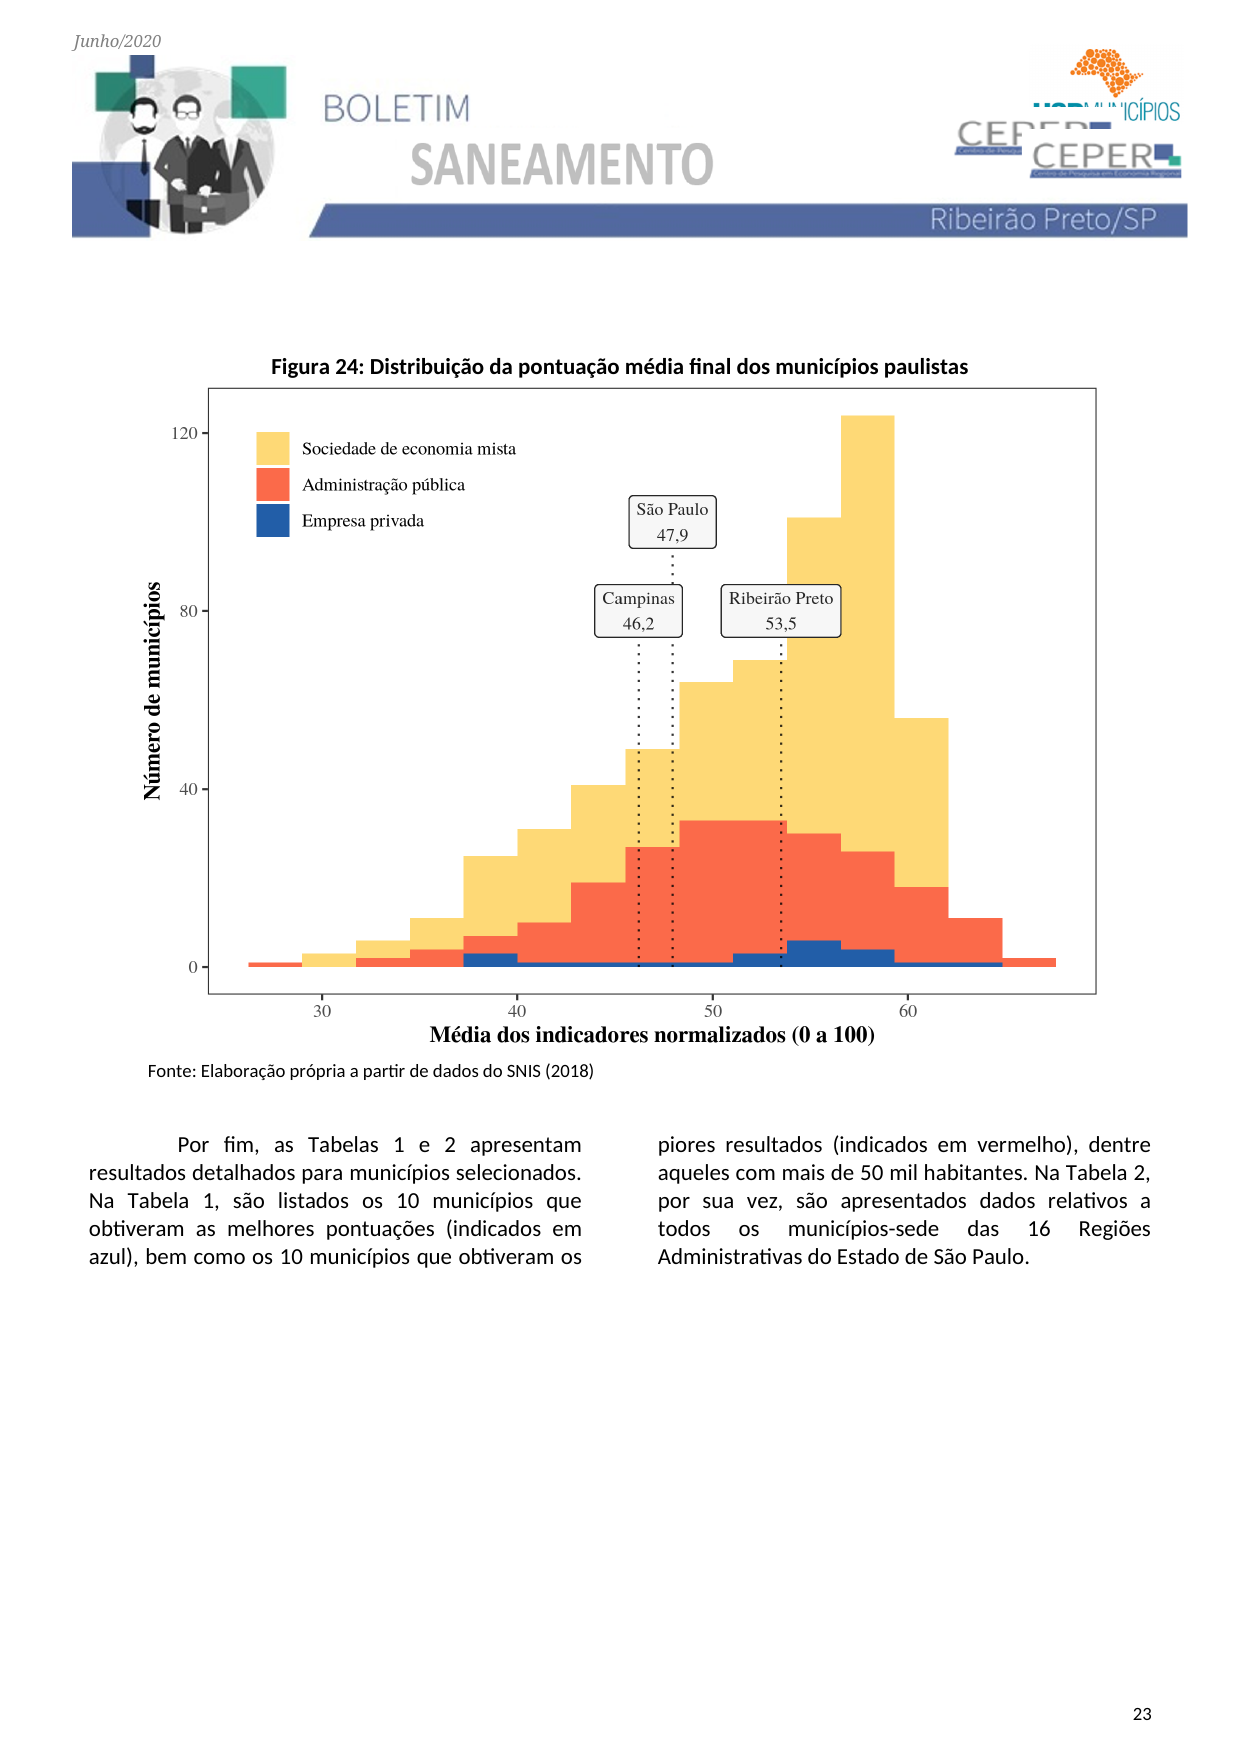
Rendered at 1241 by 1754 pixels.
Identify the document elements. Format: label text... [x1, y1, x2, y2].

text Por fim, as Tabelas 1 e 2 apresentam resultados detalhados para municípios selecionados. Na Tabela 1, são listados os 10 municípios que obtiveram as melhores pontuações (indicados em azul), bem como os 10 municípios que obtiveram os piores resultados (indicados em vermelho), dentre aqueles com mais de 50 mil habitantes. Na Tabela 2, por sua vez, são apresentados dados relativos a todos os municípios-sede das 16 Regiões Administrativas do Estado de São Paulo. [658, 1130, 1152, 1270]
picture [70, 44, 1189, 241]
text Por fim, as Tabelas 1 e 2 apresentam resultados detalhados para municípios selecionados. Na Tabela 1, são listados os 10 municípios que obtiveram as melhores pontuações (indicados em azul), bem como os 10 municípios que obtiveram os piores resultados (indicados em vermelho), dentre aqueles com mais de 50 mil habitantes. Na Tabela 2, por sua vez, são apresentados dados relativos a todos os municípios-sede das 16 Regiões Administrativas do Estado de São Paulo. [89, 1130, 583, 1270]
picture [132, 380, 1108, 1059]
text Fonte: Elaboração própria a partir de dados do SNIS (2018) [148, 1059, 1152, 1082]
text Figura 24: Distribuição da pontuação média final dos municípios paulistas [89, 352, 1152, 380]
